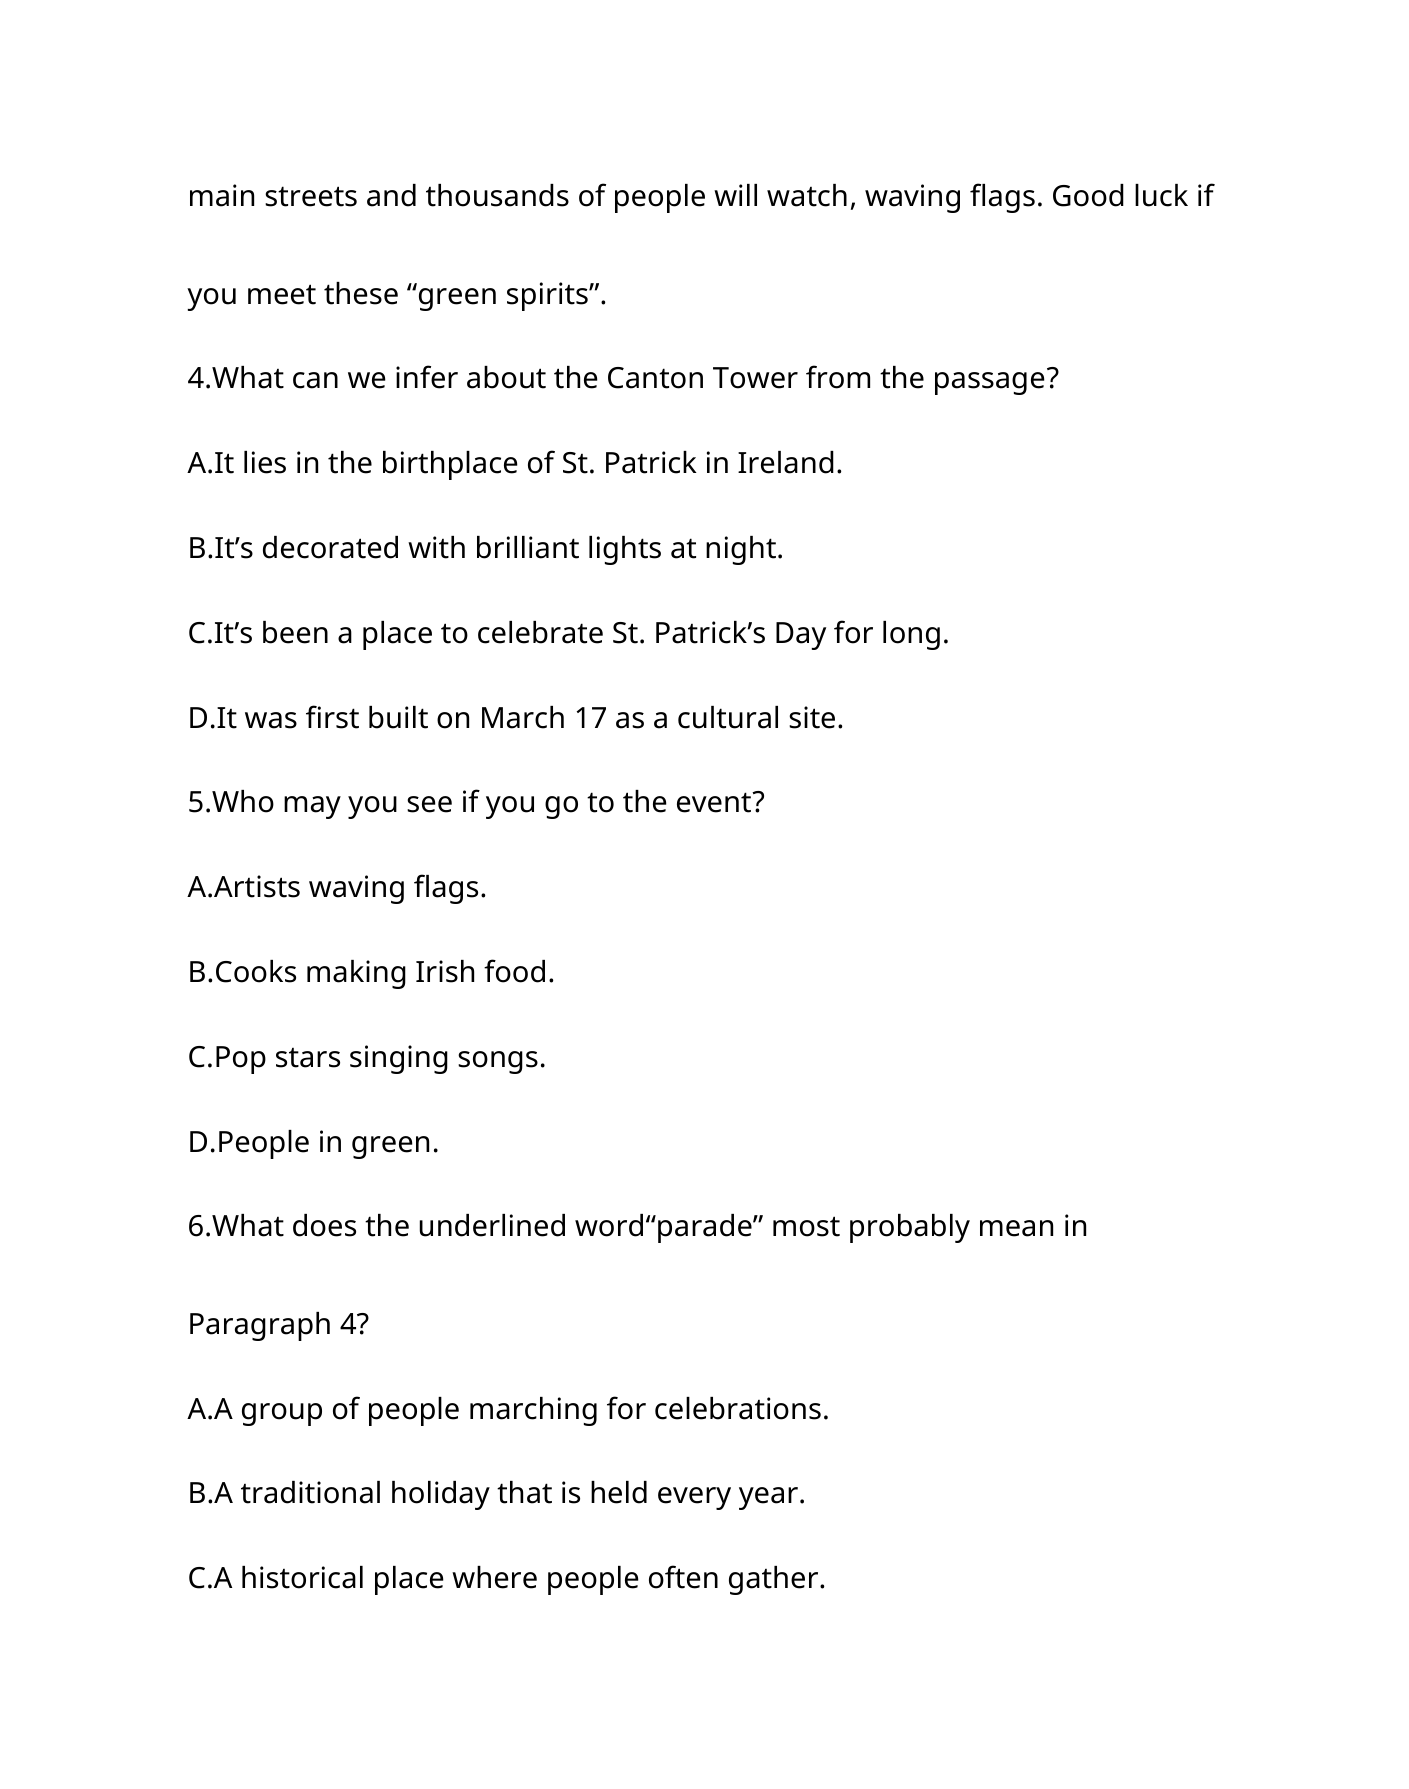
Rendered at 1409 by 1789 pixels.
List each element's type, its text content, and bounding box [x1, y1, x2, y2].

text 5.Who may you see if you go to the event? [187, 769, 1221, 834]
text C.It’s been a place to celebrate St. Patrick’s Day for long. [187, 599, 1221, 664]
text D.People in green. [187, 1108, 1221, 1173]
text A.Artists waving flags. [187, 854, 1221, 919]
text D.It was first built on March 17 as a cultural site. [187, 684, 1221, 749]
text B.A traditional holiday that is held every year. [187, 1460, 1221, 1525]
text C.A historical place where people often gather. [187, 1545, 1221, 1610]
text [187, 163, 1221, 325]
text A.A group of people marching for celebrations. [187, 1375, 1221, 1440]
text A.It lies in the birthplace of St. Patrick in Ireland. [187, 430, 1221, 495]
text B.Cooks making Irish food. [187, 939, 1221, 1004]
text B.It’s decorated with brilliant lights at night. [187, 515, 1221, 580]
text 6.What does the underlined word“parade” most probably mean in Paragraph 4? [187, 1193, 1221, 1356]
text 4.What can we infer about the Canton Tower from the passage? [187, 345, 1221, 410]
text C.Pop stars singing songs. [187, 1023, 1221, 1088]
